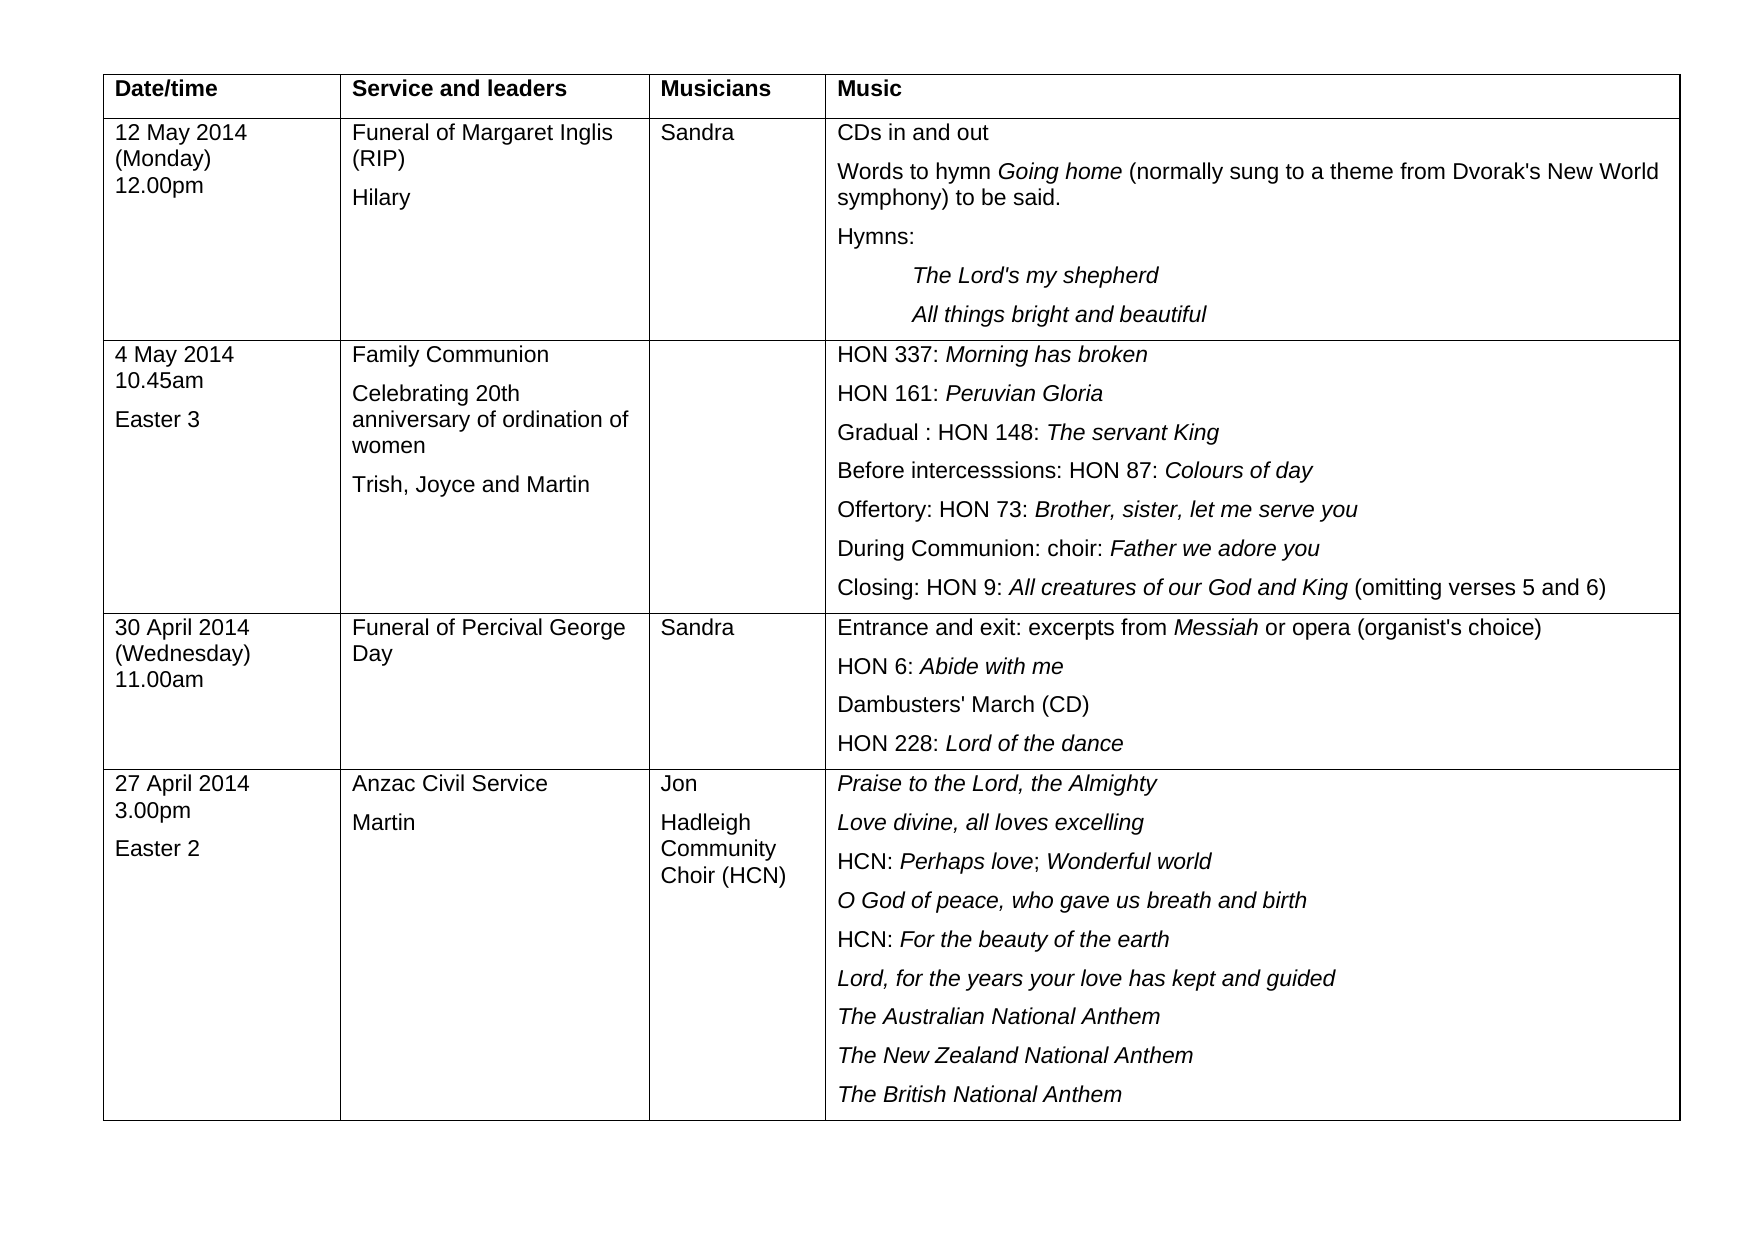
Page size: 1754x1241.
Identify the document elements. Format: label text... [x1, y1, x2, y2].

table_cell Funeral of Percival George Day [341, 614, 649, 769]
table_cell Sandra [650, 614, 825, 769]
table_cell 30 April 2014 (Wednesday) 11.00am [104, 614, 340, 769]
table_header Service and leaders [341, 75, 649, 118]
table_cell Jon Hadleigh Community Choir (HCN) [650, 770, 825, 1120]
table_cell [650, 341, 825, 613]
table_cell Entrance and exit: excerpts from Messiah or opera (organist's choice) HON 6: Abide with me Dambusters' March (CD) HON 228: Lord of the dance [826, 614, 1679, 769]
table_cell 4 May 2014 10.45am Easter 3 [104, 341, 340, 613]
table_cell Funeral of Margaret Inglis (RIP) Hilary [341, 119, 649, 340]
table_cell 12 May 2014 (Monday) 12.00pm [104, 119, 340, 340]
table_cell Praise to the Lord, the Almighty Love divine, all loves excelling HCN: Perhaps love; Wonderful world O God of peace, who gave us breath and birth HCN: For the beauty of the earth Lord, for the years your love has kept and guided The Australian National Anthem The New Zealand National Anthem The British National Anthem [826, 770, 1679, 1120]
table_cell 27 April 2014 3.00pm Easter 2 [104, 770, 340, 1120]
table_header Date/time [104, 75, 340, 118]
table_header Music [826, 75, 1679, 118]
table_cell Sandra [650, 119, 825, 340]
table_cell Family Communion Celebrating 20th anniversary of ordination of women Trish, Joyce and Martin [341, 341, 649, 613]
table_cell Anzac Civil Service Martin [341, 770, 649, 1120]
table_cell CDs in and out Words to hymn Going home (normally sung to a theme from Dvorak's New World symphony) to be said. Hymns: The Lord's my shepherd All things bright and beautiful [826, 119, 1679, 340]
table_header Musicians [650, 75, 825, 118]
table_cell HON 337: Morning has broken HON 161: Peruvian Gloria Gradual : HON 148: The servant King Before intercesssions: HON 87: Colours of day Offertory: HON 73: Brother, sister, let me serve you During Communion: choir: Father we adore you Closing: HON 9: All creatures of our God and King (omitting verses 5 and 6) [826, 341, 1679, 613]
